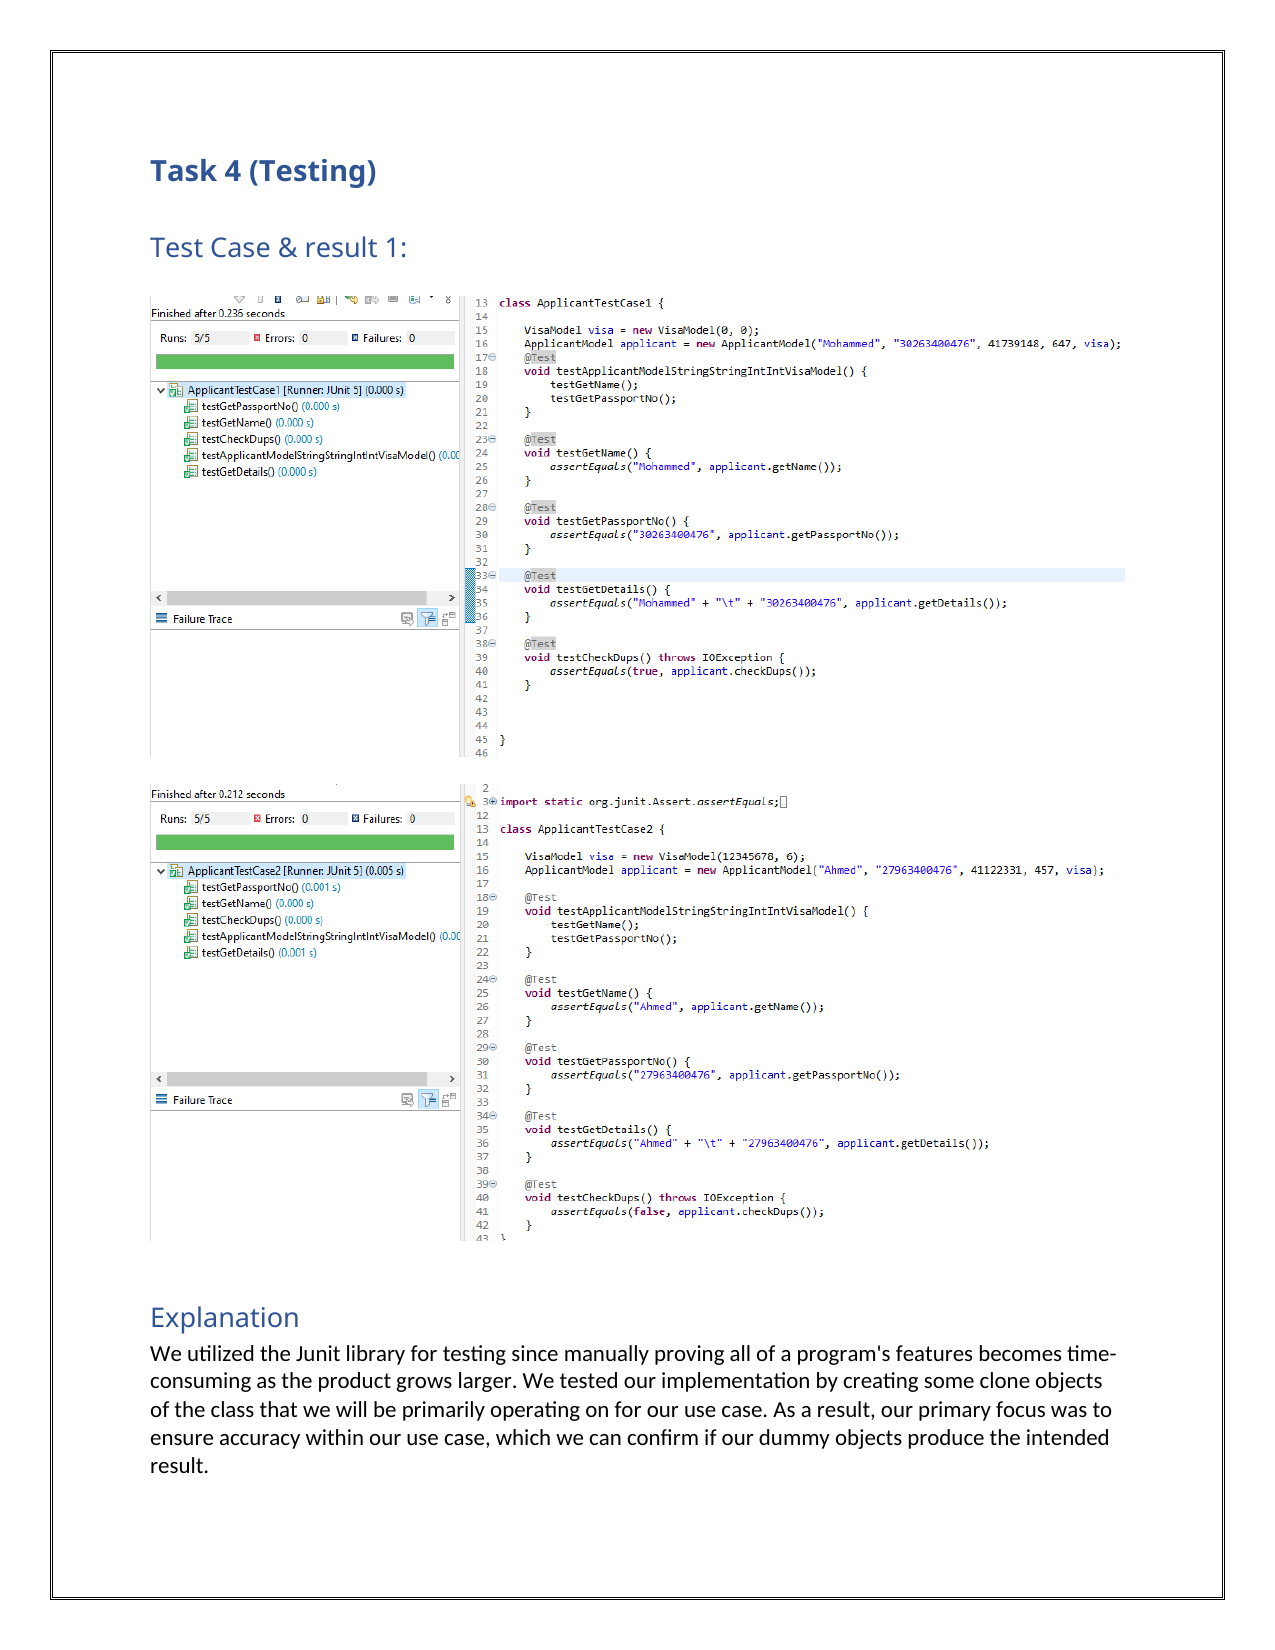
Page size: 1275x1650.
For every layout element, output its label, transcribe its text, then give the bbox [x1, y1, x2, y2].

subtitle Task 4 (Testing) [150, 150, 1125, 190]
subtitle Test Case & result 1: [150, 228, 1125, 265]
subtitle Explanation [150, 1299, 1125, 1336]
text We utilized the Junit library for testing since manually proving all of a program's features becomes time-consuming as the product grows larger. We tested our implementation by creating some clone objects of the class that we will be primarily operating on for our use case. As a result, our primary focus was to ensure accuracy within our use case, which we can confirm if our dummy objects produce the intended result. [150, 1339, 1125, 1479]
